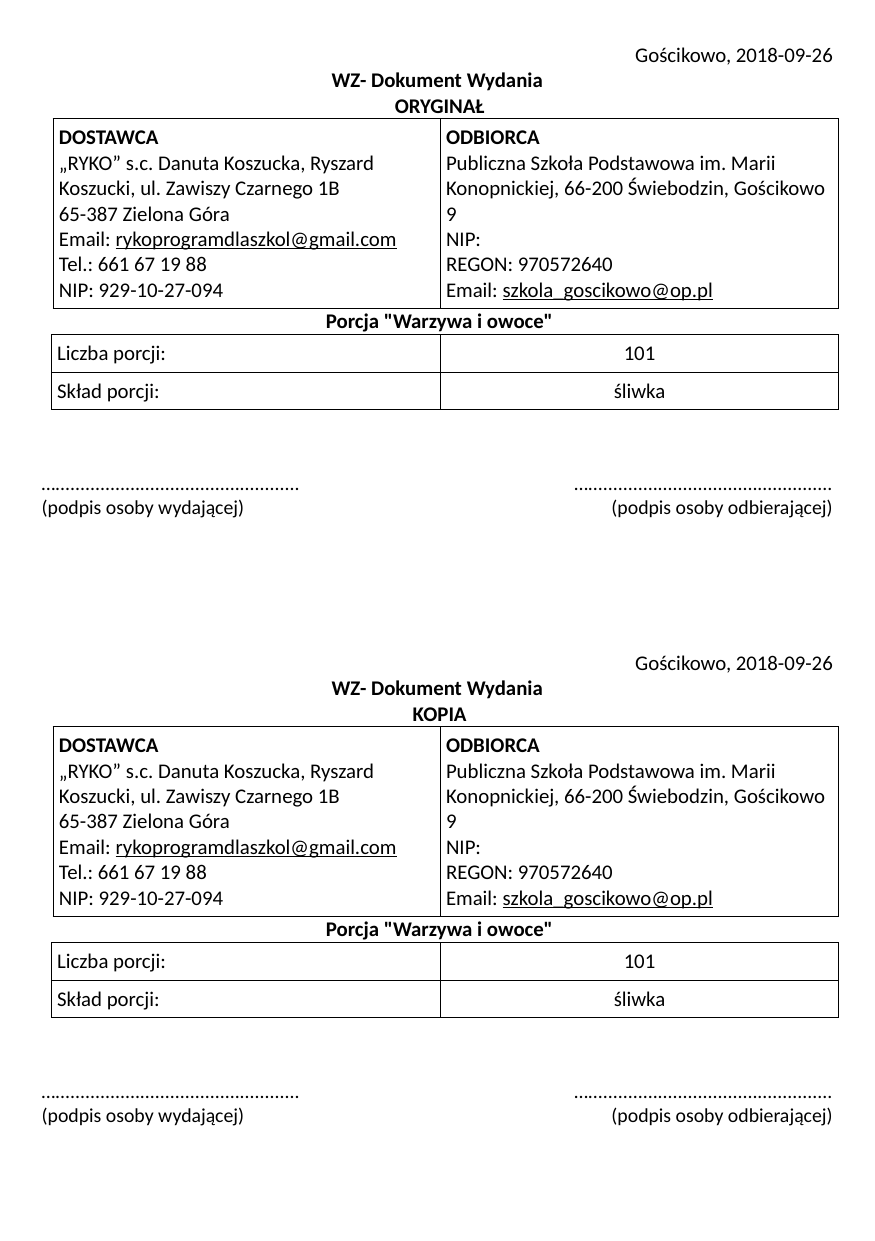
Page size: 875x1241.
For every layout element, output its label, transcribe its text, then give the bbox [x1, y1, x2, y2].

table_cell Skład porcji: [52, 981, 440, 1017]
text Gościkowo, 2018-09-26 [41, 42, 833, 67]
text Porcja "Warzywa i owoce " [41, 309, 833, 334]
table_header Liczba porcji: [52, 943, 440, 979]
text ORYGINAŁ [41, 93, 833, 118]
text WZ- Dokument Wydania [41, 675, 833, 701]
text …................................................. [437, 1079, 833, 1103]
table_header DOSTAWCA „RYKO” s.c. Danuta Koszucka, Ryszard Koszucki, ul. Zawiszy Czarnego 1B 65-387 Zielona Góra Email: rykoprogramdlaszkol@gmail.com Tel.: 661 67 19 88 NIP: 929-10-27-094 [54, 727, 440, 916]
text (podpis osoby odbierającej) [437, 1103, 833, 1127]
table_cell śliwka [441, 981, 838, 1017]
text (podpis osoby odbierającej) [437, 495, 833, 519]
text Porcja "Warzywa i owoce " [41, 917, 833, 942]
table_cell śliwka [441, 373, 838, 409]
table_cell Skład porcji: [52, 373, 440, 409]
table_header 101 [441, 335, 838, 372]
table_header ODBIORCA Publiczna Szkoła Podstawowa im. Marii Konopnickiej, 66-200 Świebodzin, Gościkowo 9 NIP: REGON: 970572640 Email: szkola_goscikowo@op.pl [441, 119, 838, 308]
text …................................................. [41, 1079, 437, 1103]
text (podpis osoby wydającej) [41, 495, 437, 519]
text Gościkowo, 2018-09-26 [41, 650, 833, 675]
text KOPIA [41, 701, 833, 726]
text …................................................. [41, 471, 437, 495]
table_header ODBIORCA Publiczna Szkoła Podstawowa im. Marii Konopnickiej, 66-200 Świebodzin, Gościkowo 9 NIP: REGON: 970572640 Email: szkola_goscikowo@op.pl [441, 727, 838, 916]
table_header Liczba porcji: [52, 335, 440, 372]
table_header DOSTAWCA „RYKO” s.c. Danuta Koszucka, Ryszard Koszucki, ul. Zawiszy Czarnego 1B 65-387 Zielona Góra Email: rykoprogramdlaszkol@gmail.com Tel.: 661 67 19 88 NIP: 929-10-27-094 [54, 119, 440, 308]
text WZ- Dokument Wydania [41, 67, 833, 93]
table_header 101 [441, 943, 838, 979]
text …................................................. [437, 471, 833, 495]
text (podpis osoby wydającej) [41, 1103, 437, 1127]
